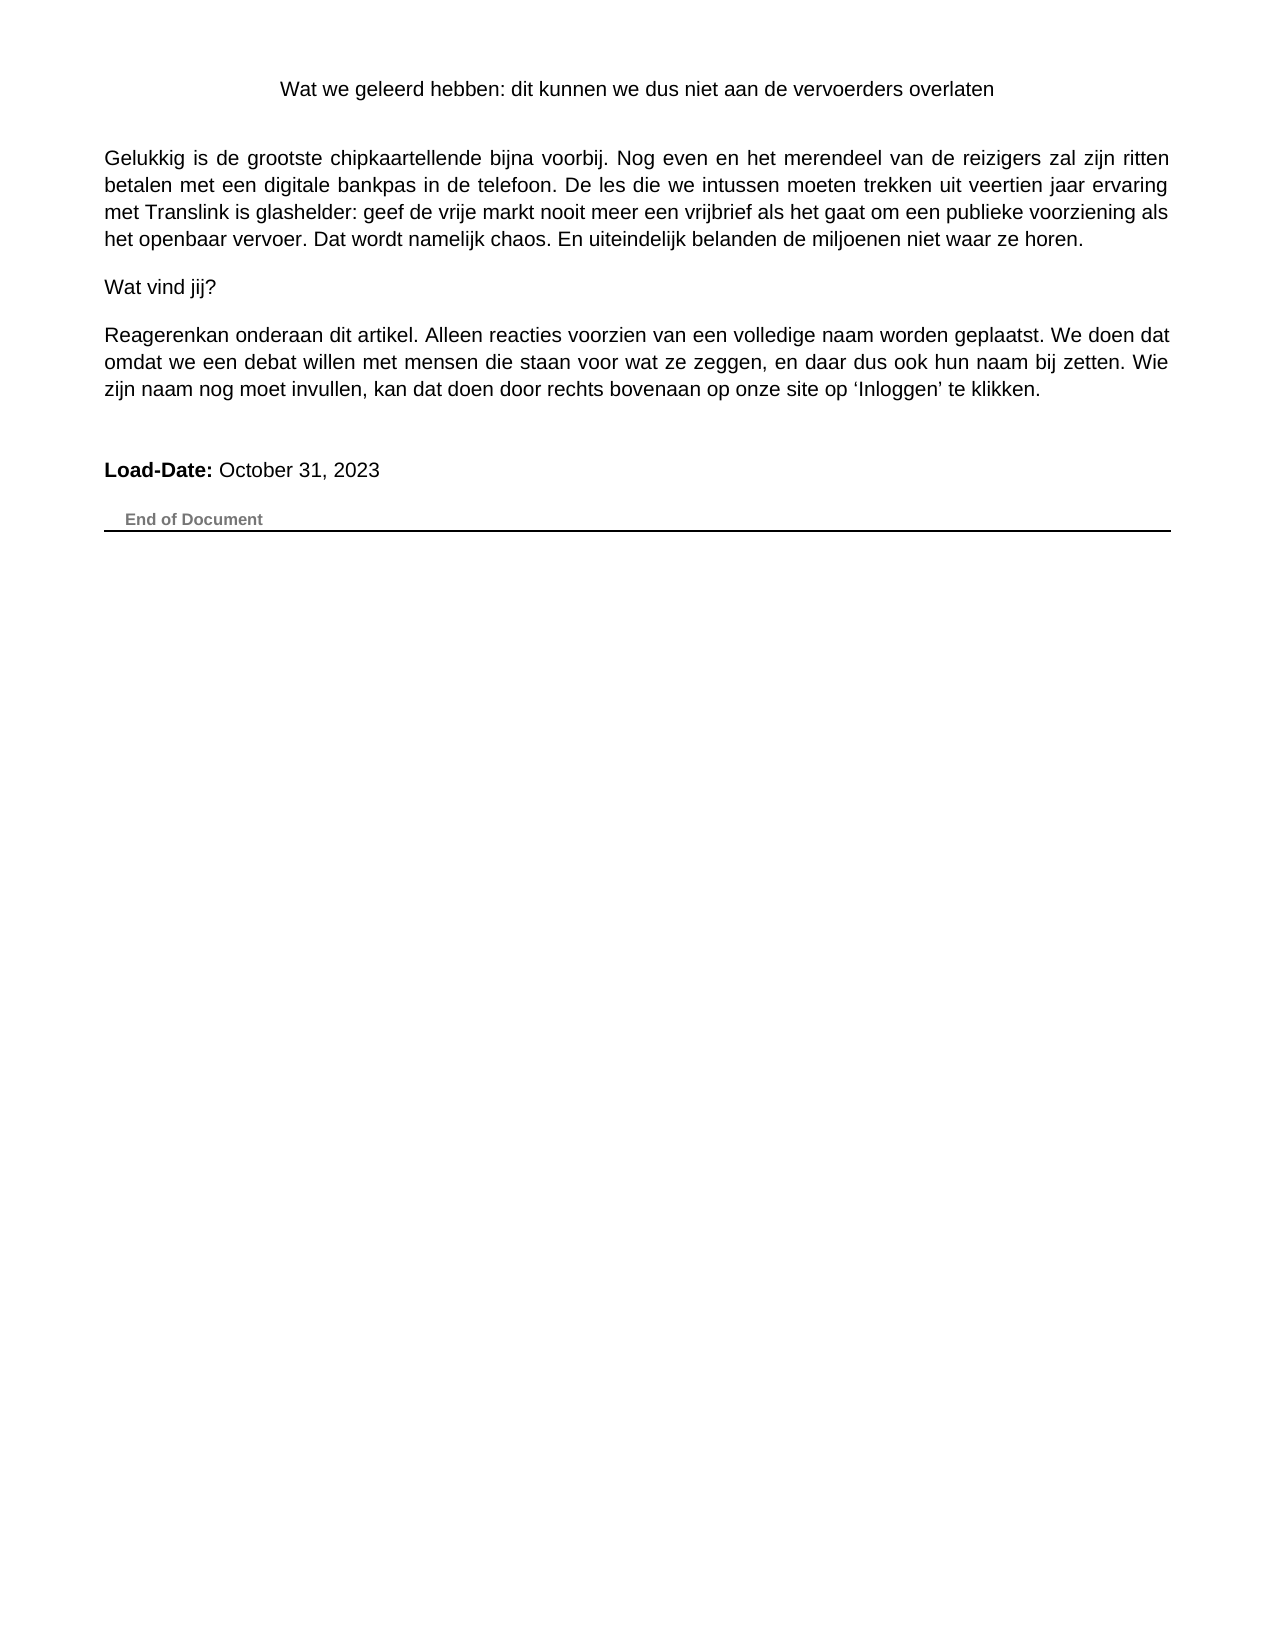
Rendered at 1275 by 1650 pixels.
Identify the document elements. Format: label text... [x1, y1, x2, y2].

text End of Document [125, 510, 1171, 529]
text Load-Date: October 31, 2023 [104, 426, 1171, 481]
text Reagerenkan onderaan dit artikel. Alleen reacties voorzien van een volledige naam worden geplaatst. We doen dat omdat we een debat willen met mensen die staan voor wat ze zeggen, en daar dus ook hun naam bij zetten. Wie zijn naam nog moet invullen, kan dat doen door rechts bovenaan op onze site op ‘Inloggen’ te klikken. [104, 319, 1171, 401]
text Wat vind jij? [104, 271, 1171, 298]
text Gelukkig is de grootste chipkaartellende bijna voorbij. Nog even en het merendeel van de reizigers zal zijn ritten betalen met een digitale bankpas in de telefoon. De les die we intussen moeten trekken uit veertien jaar ervaring met Translink is glashelder: geef de vrije markt nooit meer een vrijbrief als het gaat om een publieke voorziening als het openbaar vervoer. Dat wordt namelijk chaos. En uiteindelijk belanden de miljoenen niet waar ze horen. [104, 142, 1171, 251]
